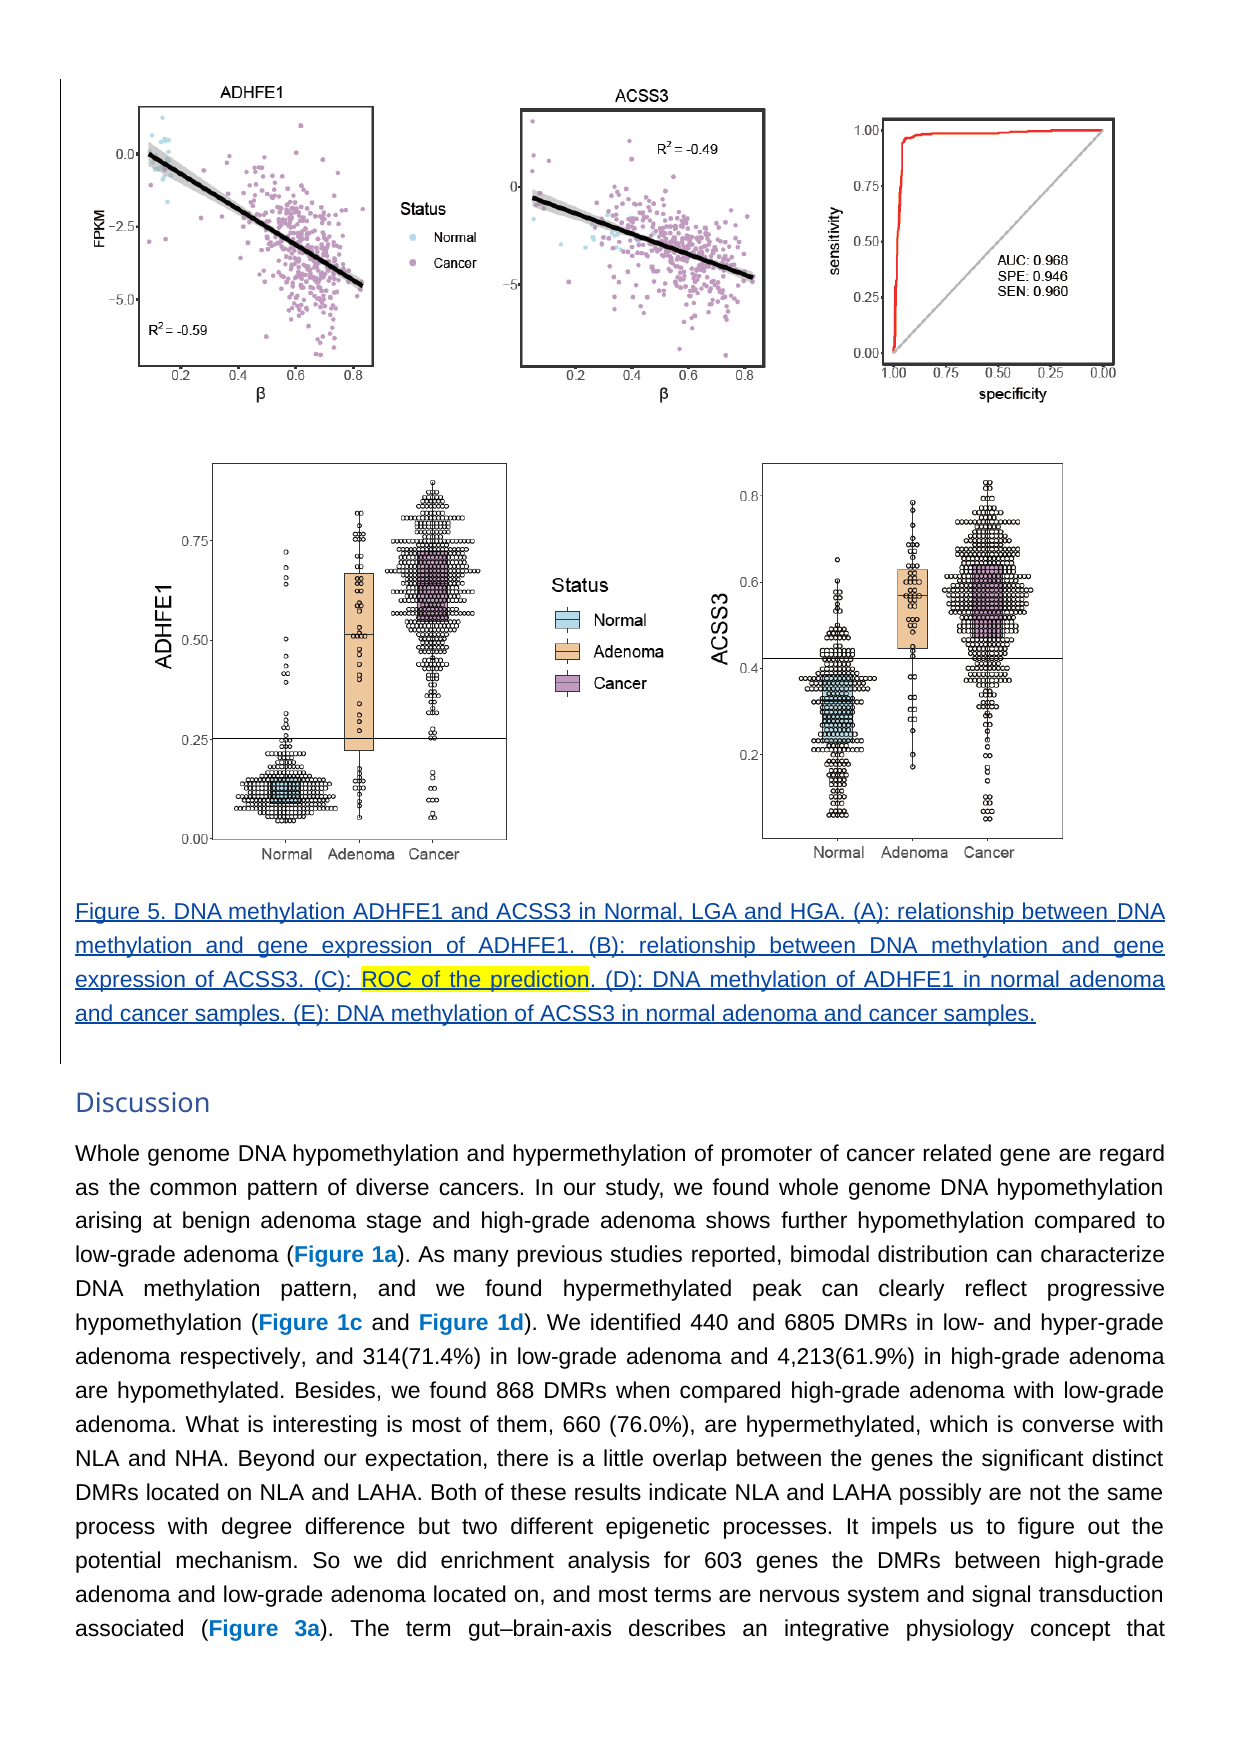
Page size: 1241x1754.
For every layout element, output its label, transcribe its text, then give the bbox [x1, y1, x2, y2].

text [75, 1136, 1165, 1645]
subtitle Discussion [75, 1068, 1165, 1136]
picture [75, 78, 1165, 874]
